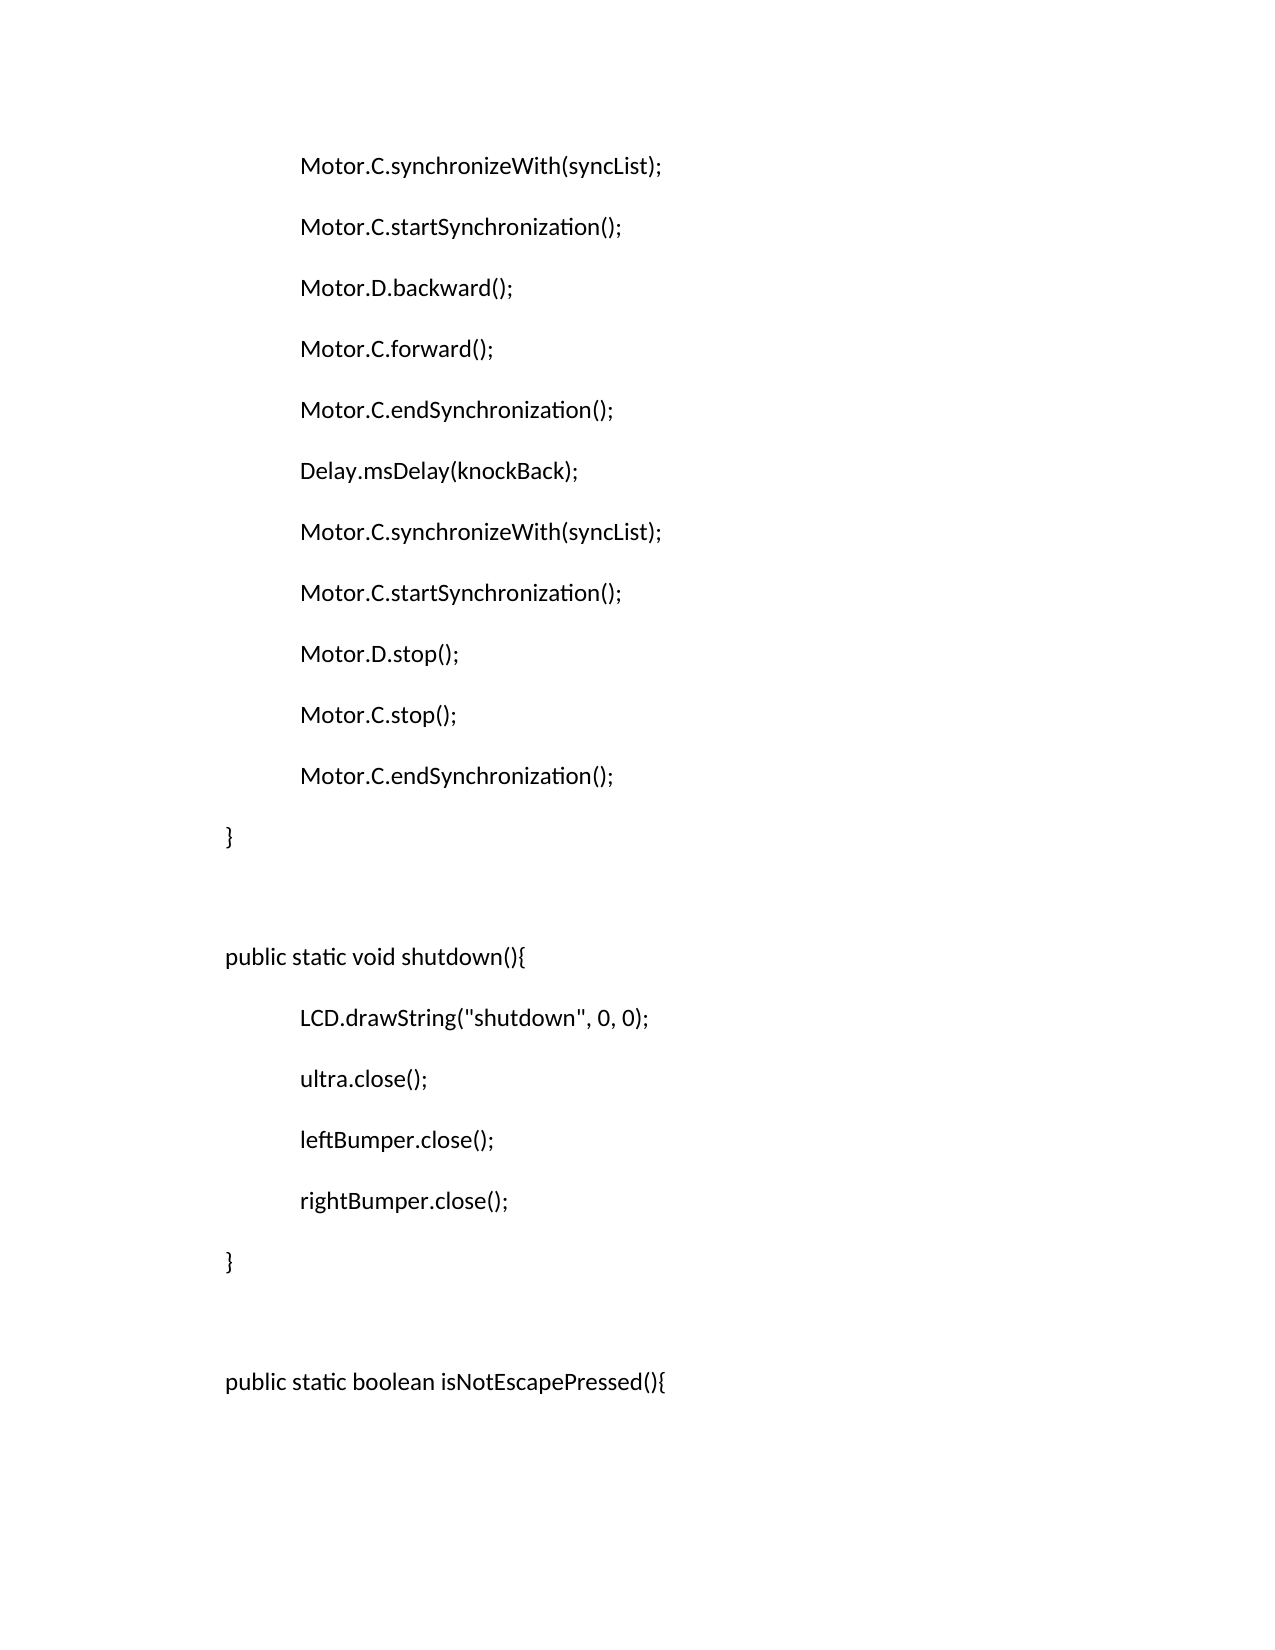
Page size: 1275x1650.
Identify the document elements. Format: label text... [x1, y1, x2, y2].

text LCD.drawString("shutdown", 0, 0); [150, 1002, 1125, 1033]
text Motor.C.synchronizeWith(syncList); [150, 150, 1125, 181]
text Motor.D.backward(); [150, 272, 1125, 303]
text } [150, 821, 1125, 852]
text Motor.D.stop(); [150, 638, 1125, 669]
text public static boolean isNotEscapePressed(){ [150, 1366, 1125, 1396]
text Motor.C.stop(); [150, 699, 1125, 730]
text public static void shutdown(){ [150, 941, 1125, 972]
text Delay.msDelay(knockBack); [150, 455, 1125, 486]
text ultra.close(); [150, 1063, 1125, 1094]
text Motor.C.endSynchronization(); [150, 760, 1125, 791]
text } [150, 1246, 1125, 1277]
text Motor.C.startSynchronization(); [150, 577, 1125, 608]
text Motor.C.forward(); [150, 333, 1125, 364]
text Motor.C.startSynchronization(); [150, 211, 1125, 242]
text Motor.C.synchronizeWith(syncList); [150, 516, 1125, 547]
text leftBumper.close(); [150, 1124, 1125, 1155]
text Motor.C.endSynchronization(); [150, 394, 1125, 425]
text rightBumper.close(); [150, 1185, 1125, 1216]
